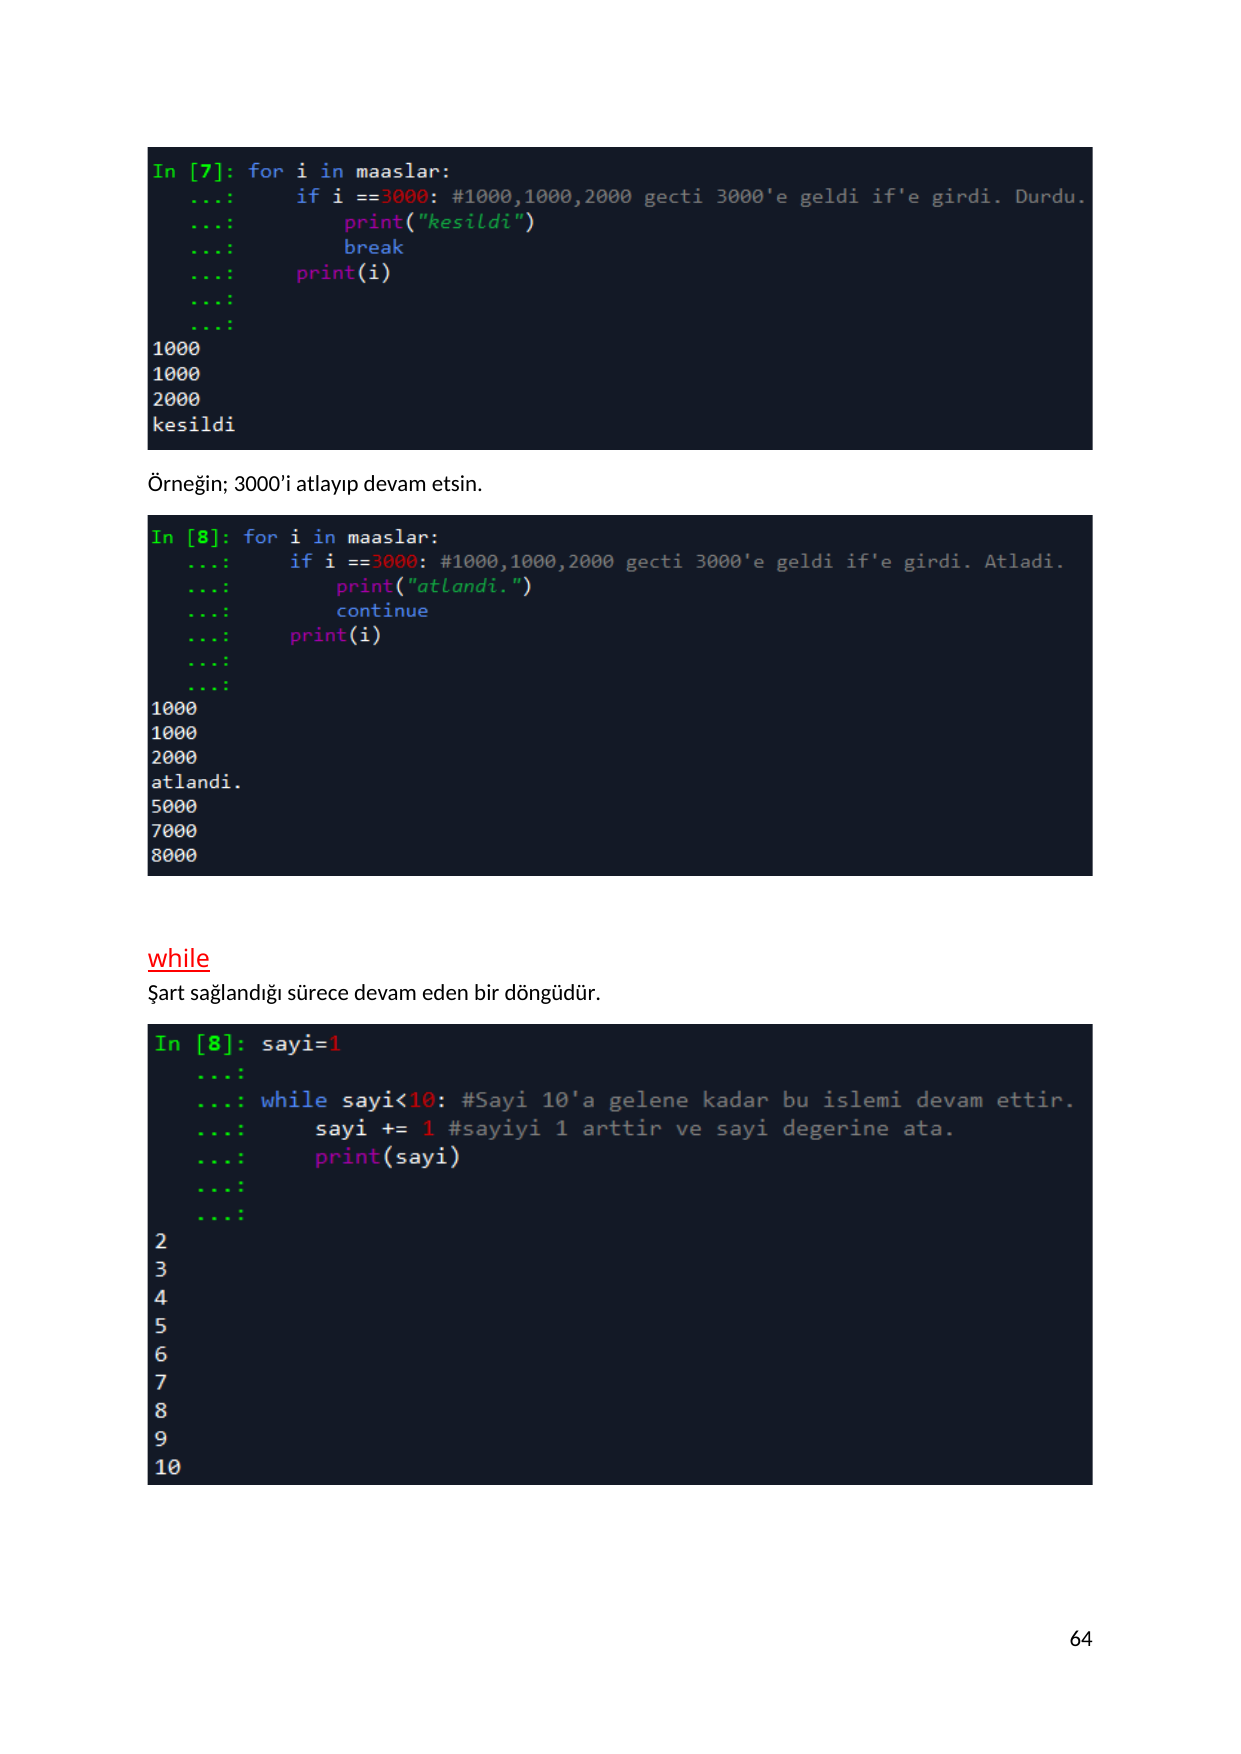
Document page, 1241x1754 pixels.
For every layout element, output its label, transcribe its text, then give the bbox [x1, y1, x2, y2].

subtitle while [148, 941, 1092, 975]
text Örneğin; 3000’i atlayıp devam etsin. [148, 469, 1092, 497]
picture [147, 515, 1093, 876]
picture [147, 147, 1093, 450]
text Şart sağlandığı sürece devam eden bir döngüdür. [148, 978, 1092, 1006]
picture [147, 1024, 1093, 1485]
